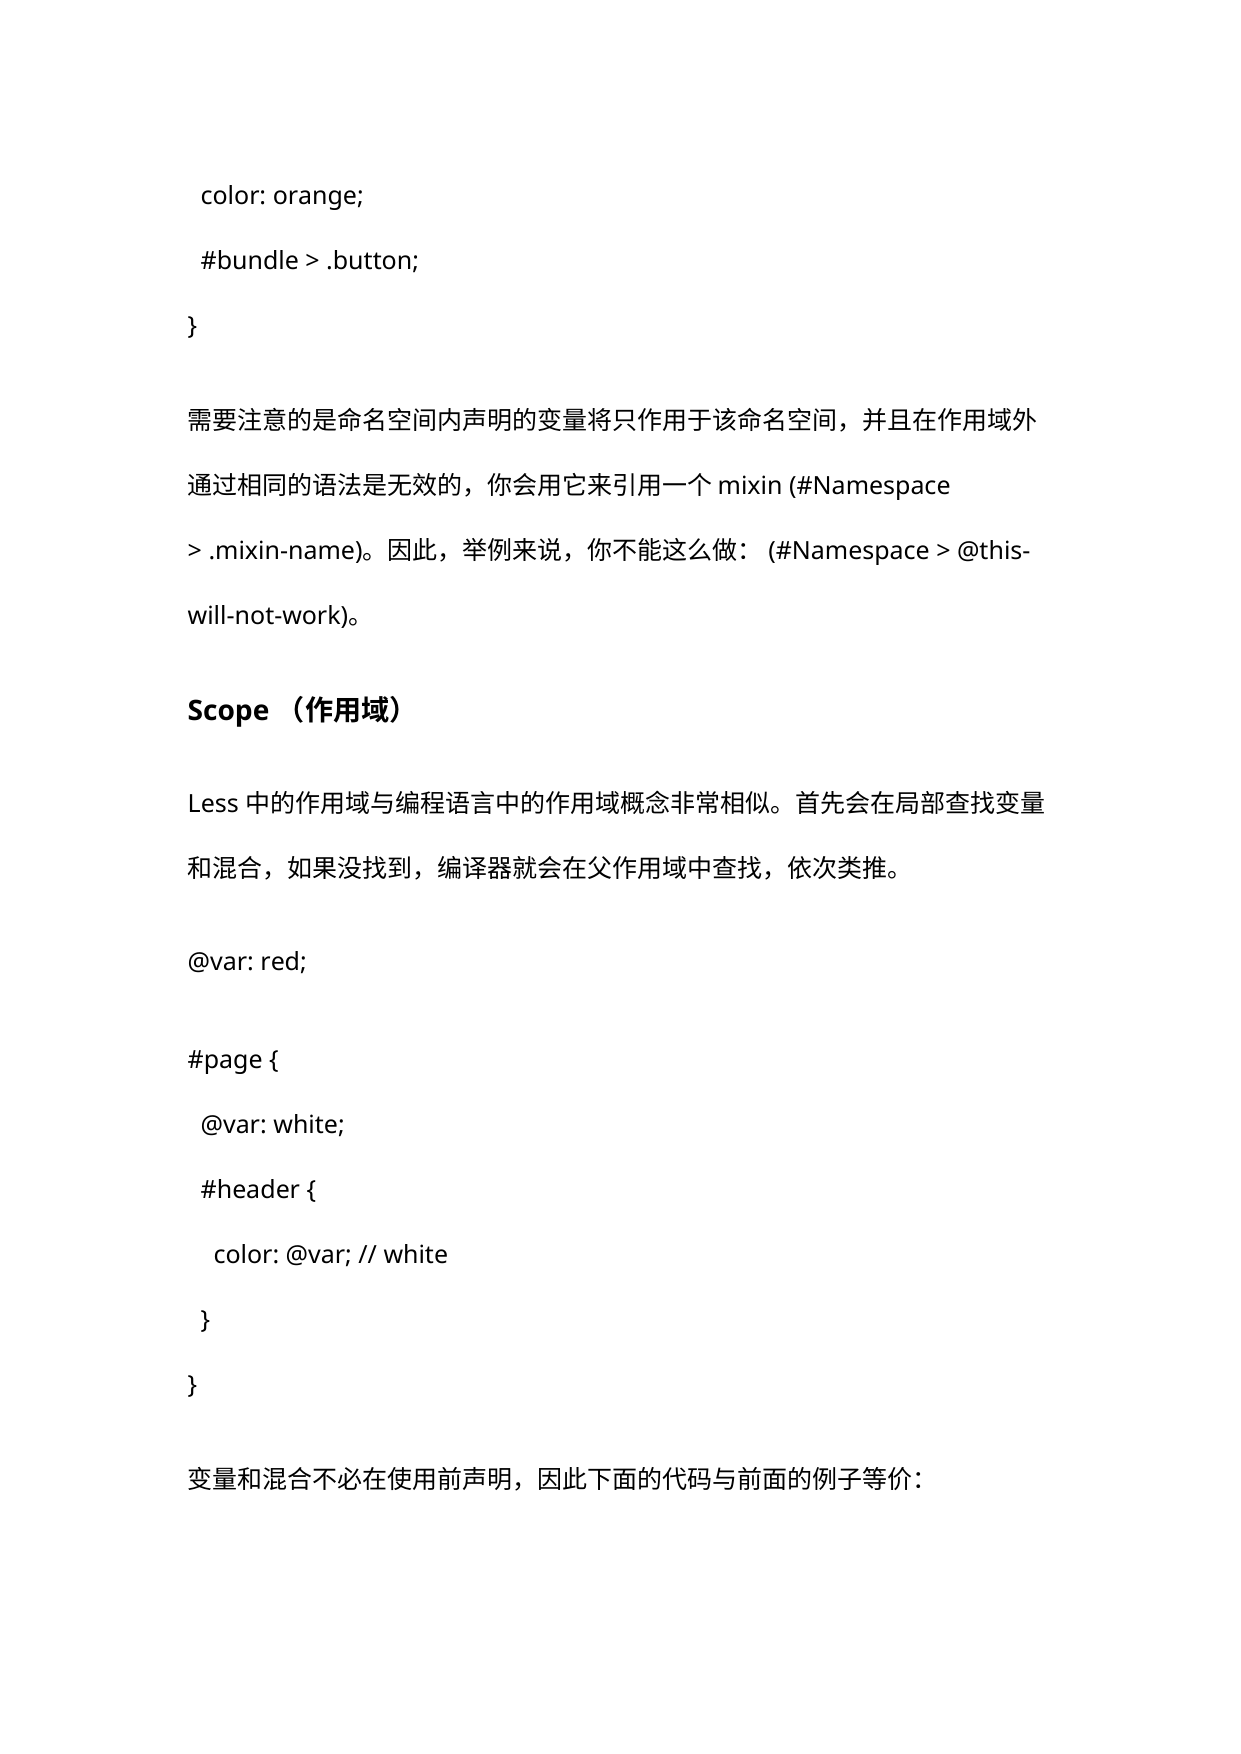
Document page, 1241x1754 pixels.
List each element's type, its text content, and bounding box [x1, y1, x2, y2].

text 变量和混合不必在使用前声明，因此下面的代码与前面的例子等价： [187, 1445, 1053, 1510]
text @var: red; [187, 929, 1053, 994]
text } [187, 292, 1053, 357]
text } [187, 1286, 1053, 1351]
text color: orange; [187, 162, 1053, 227]
text @var: white; [187, 1091, 1053, 1156]
text #bundle > .button; [187, 227, 1053, 292]
text #header { [187, 1156, 1053, 1221]
text Scope （作用域） [187, 675, 1053, 740]
text color: @var; // white [187, 1221, 1053, 1286]
text #page { [187, 1026, 1053, 1091]
text Less 中的作用域与编程语言中的作用域概念非常相似。首先会在局部查找变量和混合，如果没找到，编译器就会在父作用域中查找，依次类推。 [187, 769, 1053, 899]
text } [187, 1351, 1053, 1416]
text 需要注意的是命名空间内声明的变量将只作用于该命名空间，并且在作用域外通过相同的语法是无效的，你会用它来引用一个mixin (#Namespace > .mixin-name)。因此，举例来说，你不能这么做： (#Namespace > @this-will-not-work)。 [187, 386, 1053, 646]
